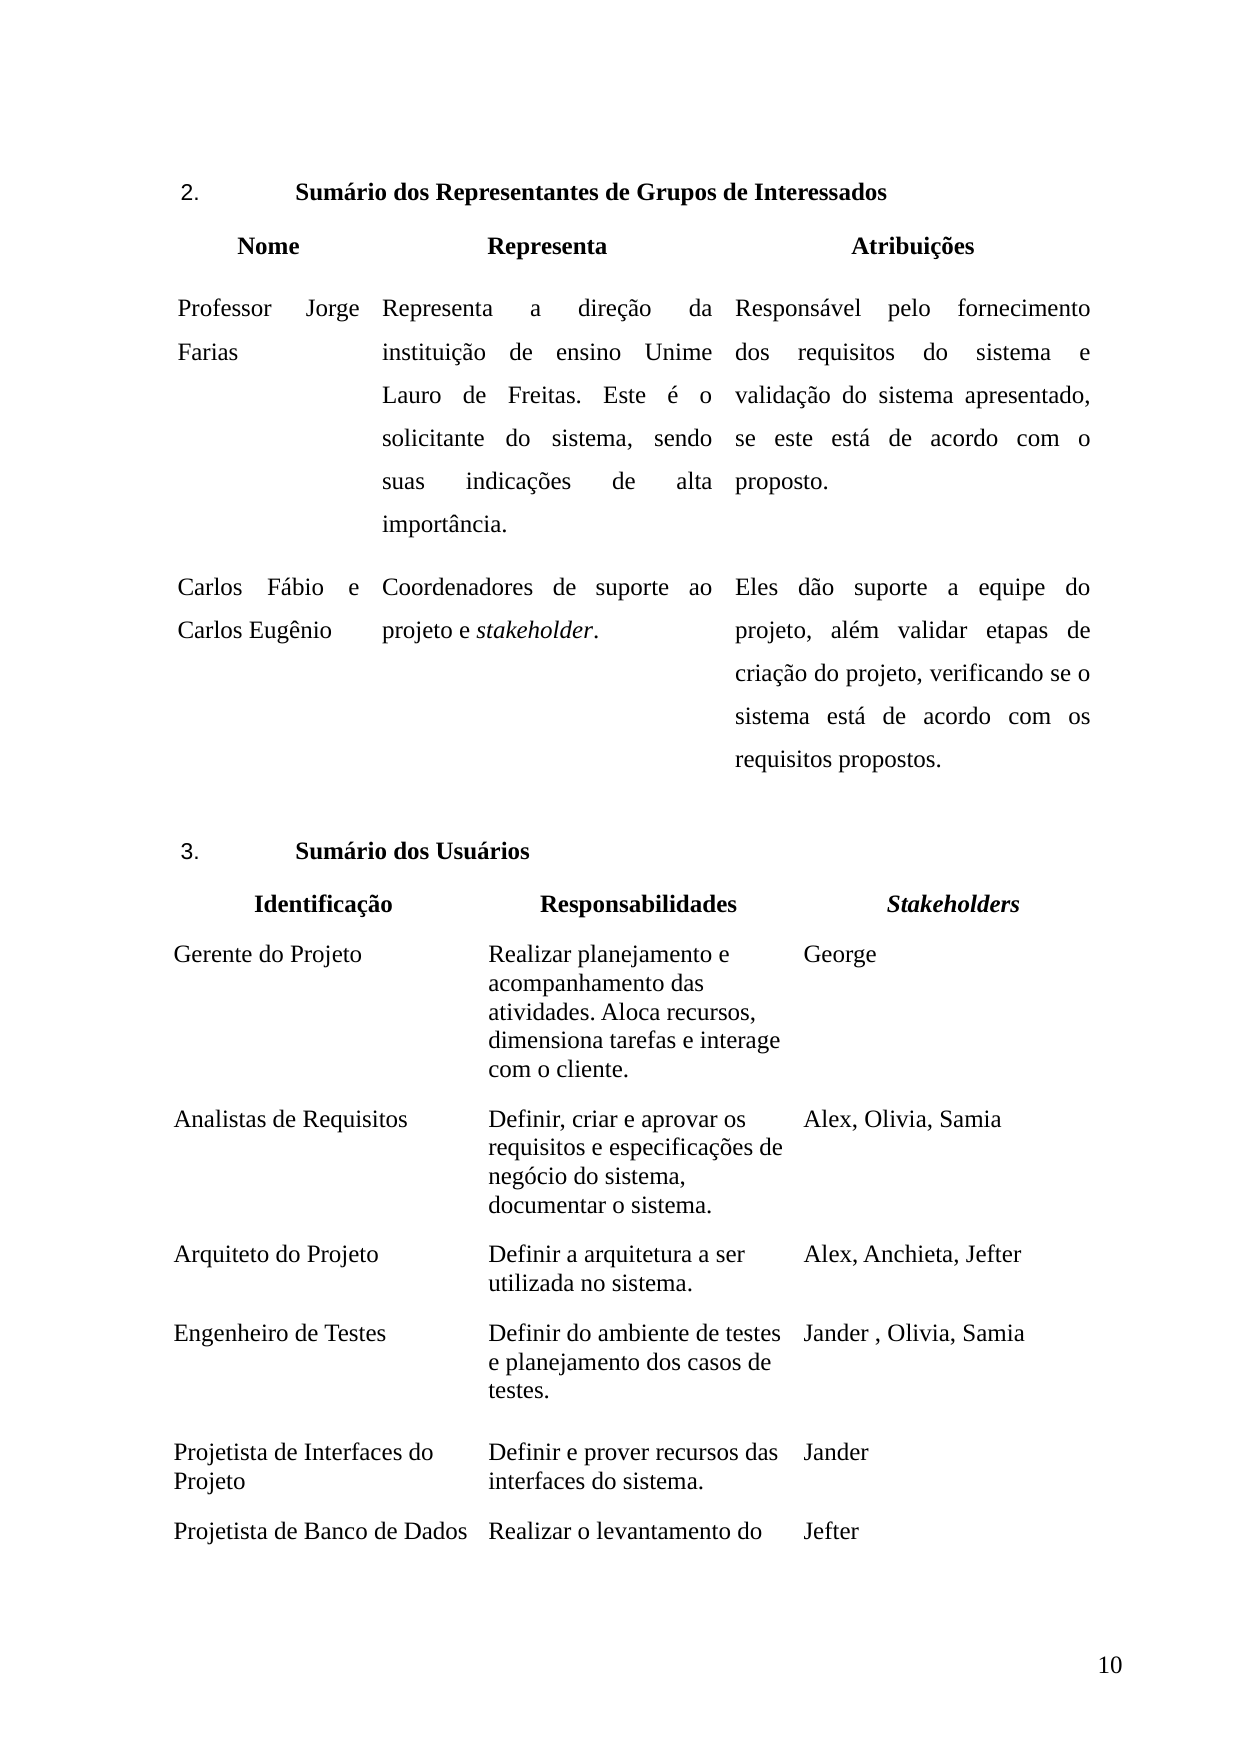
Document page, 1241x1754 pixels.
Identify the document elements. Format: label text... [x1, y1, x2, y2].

table_cell Carlos Fábio e Carlos Eugênio [166, 561, 371, 797]
table_cell Professor Jorge Farias [166, 283, 371, 561]
table_header Nome [166, 220, 371, 283]
table_cell Representa a direção da instituição de ensino Unime Lauro de Freitas. Este é o solicitante do sistema, sendo suas indicações de alta importância. [371, 283, 724, 561]
table_cell Projetista de Interfaces do Projeto [166, 1427, 481, 1505]
table_cell Analistas de Requisitos [166, 1093, 481, 1229]
table_cell Realizar planejamento e acompanhamento das atividades. Aloca recursos, dimensiona tarefas e interage com o cliente. [481, 929, 796, 1093]
table_cell Alex, Anchieta, Jefter [796, 1229, 1111, 1307]
table_cell Definir e prover recursos das interfaces do sistema. [481, 1427, 796, 1505]
table_header Identificação [166, 879, 481, 929]
table_cell Gerente do Projeto [166, 929, 481, 1093]
table_cell Engenheiro de Testes [166, 1308, 481, 1427]
table_header Stakeholders [796, 879, 1111, 929]
table_cell Alex, Olivia, Samia [796, 1093, 1111, 1229]
table_cell Jander , Olivia, Samia [796, 1308, 1111, 1427]
table_cell Definir, criar e aprovar os requisitos e especificações de negócio do sistema, documentar o sistema. [481, 1093, 796, 1229]
table_cell Eles dão suporte a equipe do projeto, além validar etapas de criação do projeto, verificando se o sistema está de acordo com os requisitos propostos. [724, 561, 1102, 797]
table_cell Arquiteto do Projeto [166, 1229, 481, 1307]
table_cell Definir a arquitetura a ser utilizada no sistema. [481, 1229, 796, 1307]
table_cell Definir do ambiente de testes e planejamento dos casos de testes. [481, 1308, 796, 1427]
table_header Representa [371, 220, 724, 283]
table_cell Jefter [796, 1505, 1111, 1567]
table_header Atribuições [724, 220, 1102, 283]
table_cell Coordenadores de suporte ao projeto e stakeholder. [371, 561, 724, 797]
list Sumário dos Usuários [180, 836, 1122, 865]
list Sumário dos Representantes de Grupos de Interessados [180, 177, 1122, 206]
table_cell Jander [796, 1427, 1111, 1505]
table_cell Responsável pelo fornecimento dos requisitos do sistema e validação do sistema apresentado, se este está de acordo com o proposto. [724, 283, 1102, 561]
table_header Responsabilidades [481, 879, 796, 929]
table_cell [166, 1505, 481, 1567]
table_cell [481, 1505, 796, 1567]
table_cell George [796, 929, 1111, 1093]
